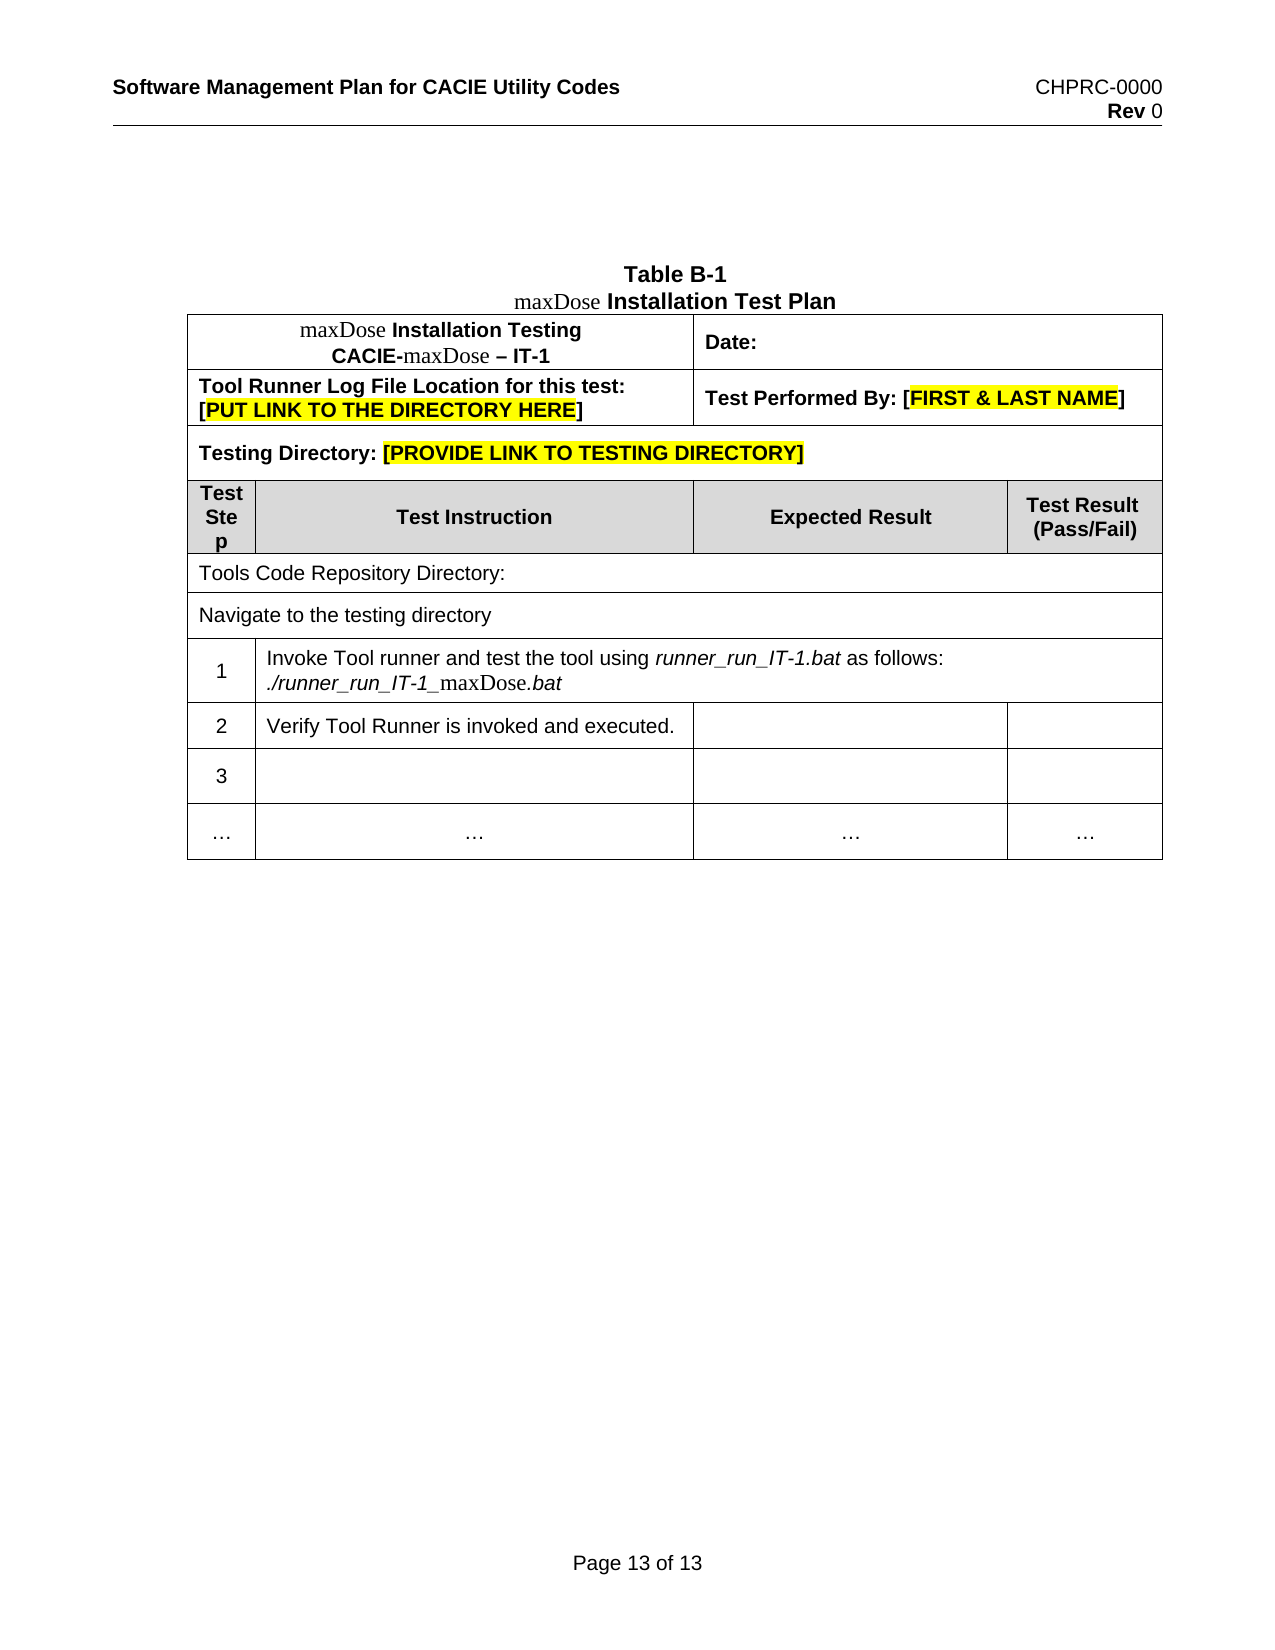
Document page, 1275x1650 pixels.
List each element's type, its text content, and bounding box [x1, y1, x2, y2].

table_cell Test Instruction [256, 481, 693, 553]
table_cell [694, 703, 1007, 748]
table_cell [1008, 703, 1162, 748]
table_cell Verify Tool Runner is invoked and executed. [256, 703, 693, 748]
table_cell Invoke Tool runner and test the tool using runner_run_IT-1.bat as follows: ./runner_run_IT-1_.bat [256, 639, 1162, 702]
table_cell … [256, 804, 693, 858]
table_cell [694, 749, 1007, 803]
table_cell Tools Code Repository Directory: [188, 554, 1162, 592]
table_cell [1008, 749, 1162, 803]
table_cell Test Step [188, 481, 255, 553]
table_cell 2 [188, 703, 255, 748]
table_cell … [188, 804, 255, 858]
table_header Table B-1 Installation Test Plan [188, 261, 1162, 314]
table_cell Tool Runner Log File Location for this test: [PUT LINK TO THE DIRECTORY HERE] [188, 370, 693, 424]
table_cell [256, 749, 693, 803]
table_cell Navigate to the testing directory [188, 593, 1162, 638]
table_cell 1 [188, 639, 255, 702]
table_cell Test Performed By: [FIRST & LAST NAME] [694, 370, 1162, 424]
table_cell Test Result (Pass/Fail) [1008, 481, 1162, 553]
table_cell … [1008, 804, 1162, 858]
table_cell 3 [188, 749, 255, 803]
table_cell Date: [694, 315, 1162, 369]
table_cell Installation Testing CACIE- – IT-1 [188, 315, 693, 369]
table_cell Testing Directory: [PROVIDE LINK TO TESTING DIRECTORY] [188, 426, 1162, 480]
table_cell … [694, 804, 1007, 858]
table_cell Expected Result [694, 481, 1007, 553]
